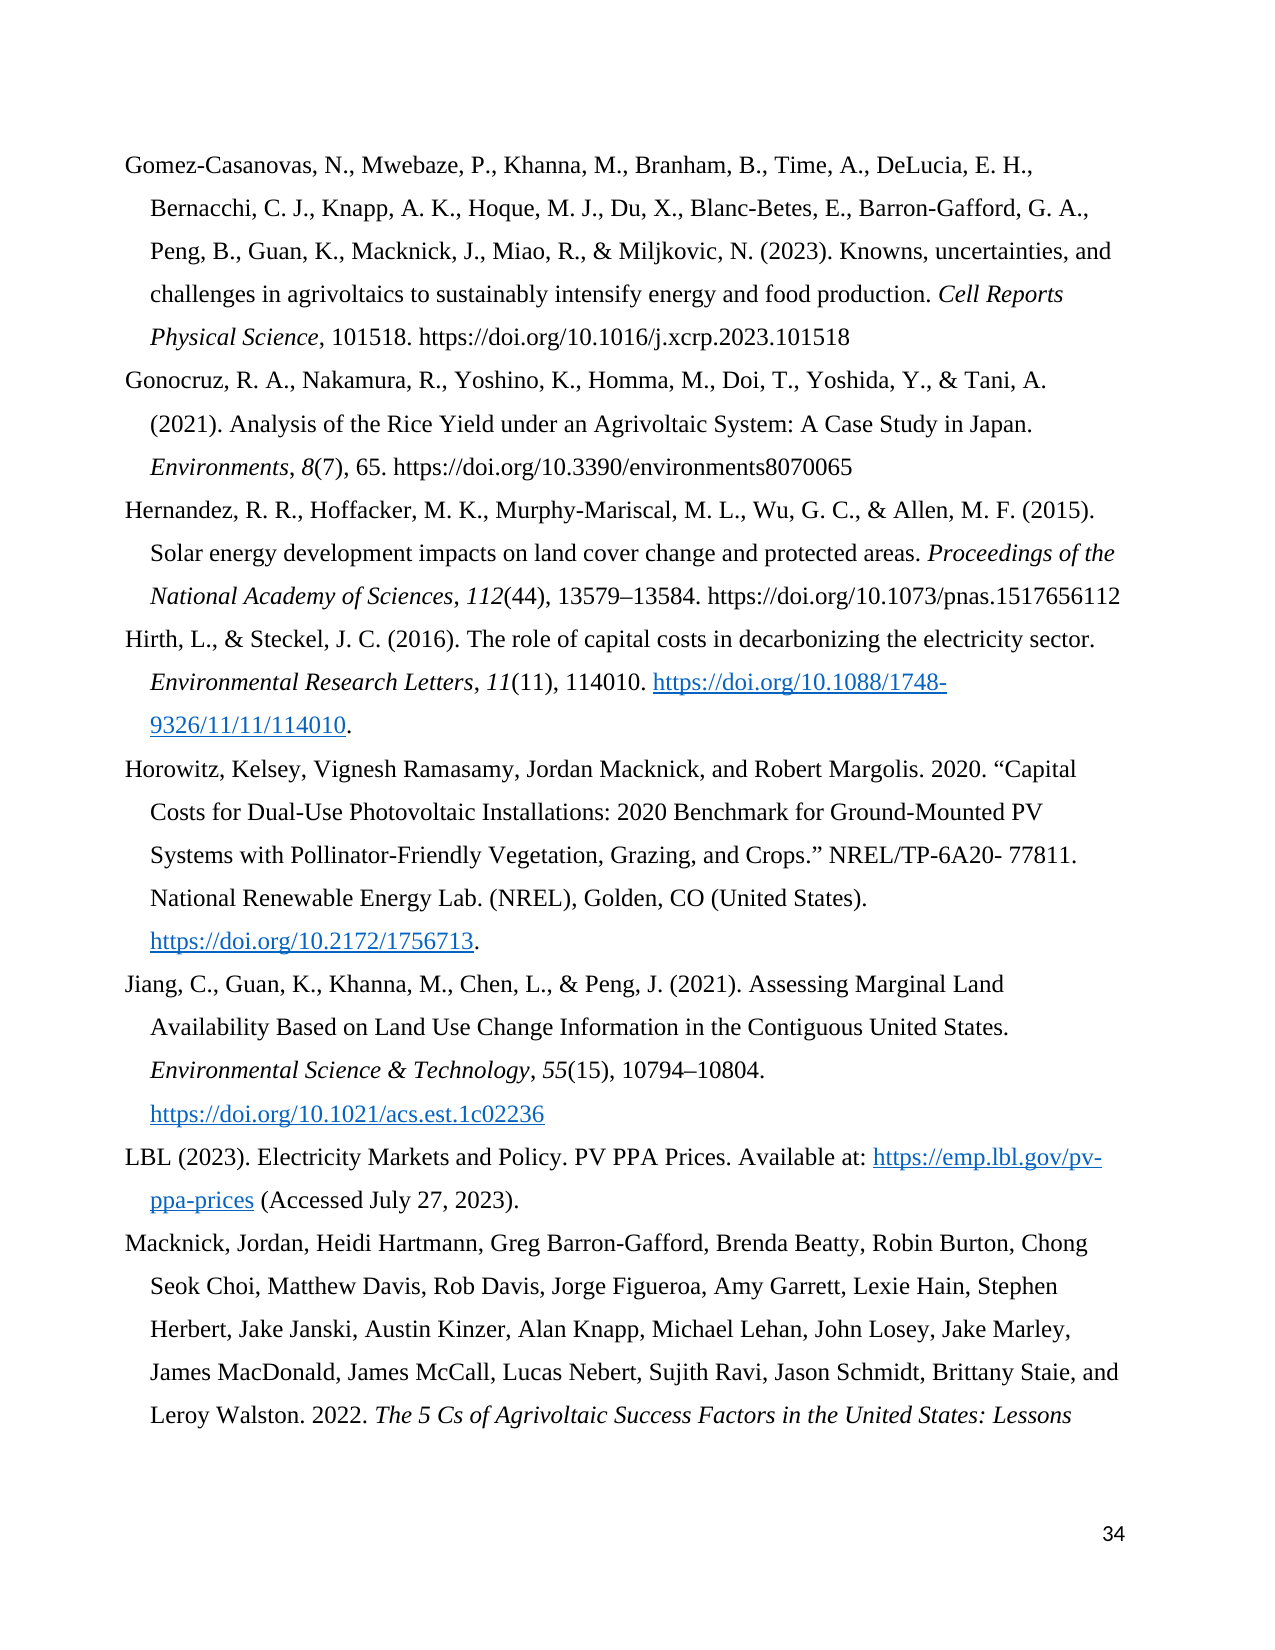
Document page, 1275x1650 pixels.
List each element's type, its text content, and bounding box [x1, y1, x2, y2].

text Hirth, L., & Steckel, J. C. (2016). The role of capital costs in decarbonizing the electricity sector. Environmental Research Letters, 11(11), 114010. https://doi.org/10.1088/1748-9326/11/11/114010. [125, 624, 1125, 739]
text Hernandez, R. R., Hoffacker, M. K., Murphy-Mariscal, M. L., Wu, G. C., & Allen, M. F. (2015). Solar energy development impacts on land cover change and protected areas. Proceedings of the National Academy of Sciences, 112(44), 13579–13584. https://doi.org/10.1073/pnas.1517656112 [124, 495, 1125, 610]
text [124, 1228, 1125, 1429]
text Gomez-Casanovas, N., Mwebaze, P., Khanna, M., Branham, B., Time, A., DeLucia, E. H., Bernacchi, C. J., Knapp, A. K., Hoque, M. J., Du, X., Blanc-Betes, E., Barron-Gafford, G. A., Peng, B., Guan, K., Macknick, J., Miao, R., & Miljkovic, N. (2023). Knowns, uncertainties, and challenges in agrivoltaics to sustainably intensify energy and food production. Cell Reports Physical Science, 101518. https://doi.org/10.1016/j.xcrp.2023.101518 [124, 150, 1125, 351]
text Horowitz, Kelsey, Vignesh Ramasamy, Jordan Macknick, and Robert Margolis. 2020. “Capital Costs for Dual-Use Photovoltaic Installations: 2020 Benchmark for Ground-Mounted PV Systems with Pollinator-Friendly Vegetation, Grazing, and Crops.” NREL/TP-6A20- 77811. National Renewable Energy Lab. (NREL), Golden, CO (United States). https://doi.org/10.2172/1756713. [124, 754, 1125, 955]
text Jiang, C., Guan, K., Khanna, M., Chen, L., & Peng, J. (2021). Assessing Marginal Land Availability Based on Land Use Change Information in the Contiguous United States. Environmental Science & Technology, 55(15), 10794–10804. https://doi.org/10.1021/acs.est.1c02236 [124, 969, 1125, 1127]
text Gonocruz, R. A., Nakamura, R., Yoshino, K., Homma, M., Doi, T., Yoshida, Y., & Tani, A. (2021). Analysis of the Rice Yield under an Agrivoltaic System: A Case Study in Japan. Environments, 8(7), 65. https://doi.org/10.3390/environments8070065 [125, 366, 1125, 481]
text LBL (2023). Electricity Markets and Policy. PV PPA Prices. Available at: https://emp.lbl.gov/pv-ppa-prices (Accessed July 27, 2023). [124, 1142, 1125, 1214]
